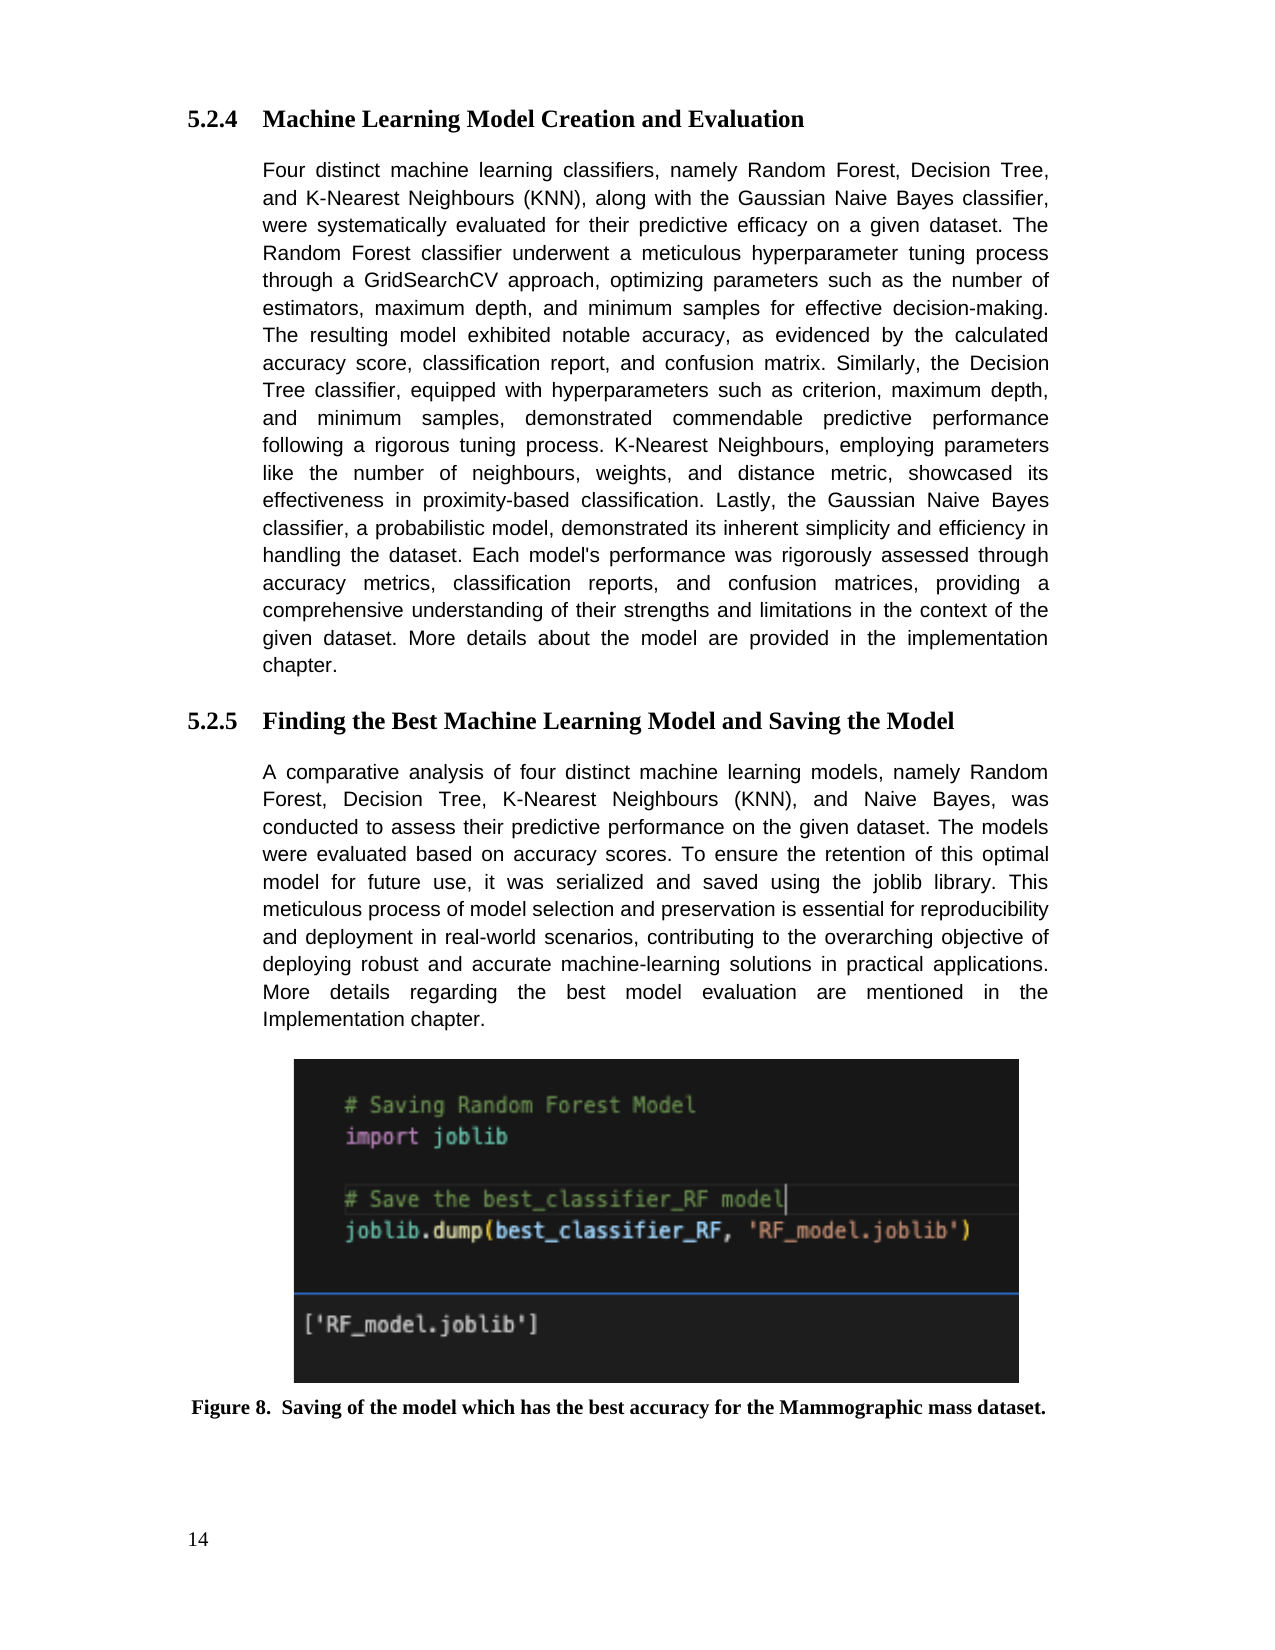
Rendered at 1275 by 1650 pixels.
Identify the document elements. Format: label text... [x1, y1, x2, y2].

text Figure 8. Saving of the model which has the best accuracy for the Mammographic mass dataset. [187, 1395, 1050, 1419]
picture [293, 1059, 1019, 1383]
text A comparative analysis of four distinct machine learning models, namely Random Forest, Decision Tree, K-Nearest Neighbours (KNN), and Naive Bayes, was conducted to assess their predictive performance on the given dataset. The models were evaluated based on accuracy scores. To ensure the retention of this optimal model for future use, it was serialized and saved using the joblib library. This meticulous process of model selection and preservation is essential for reproducibility and deployment in real-world scenarios, contributing to the overarching objective of deploying robust and accurate machine-learning solutions in practical applications. More details regarding the best model evaluation are mentioned in the Implementation chapter. [262, 759, 1050, 1031]
subtitle 5.2.5 Finding the Best Machine Learning Model and Saving the Model [187, 706, 990, 734]
text Four distinct machine learning classifiers, namely Random Forest, Decision Tree, and K-Nearest Neighbours (KNN), along with the Gaussian Naive Bayes classifier, were systematically evaluated for their predictive efficacy on a given dataset. The Random Forest classifier underwent a meticulous hyperparameter tuning process through a GridSearchCV approach, optimizing parameters such as the number of estimators, maximum depth, and minimum samples for effective decision-making. The resulting model exhibited notable accuracy, as evidenced by the calculated accuracy score, classification report, and confusion matrix. Similarly, the Decision Tree classifier, equipped with hyperparameters such as criterion, maximum depth, and minimum samples, demonstrated commendable predictive performance following a rigorous tuning process. K-Nearest Neighbours, employing parameters like the number of neighbours, weights, and distance metric, showcased its effectiveness in proximity-based classification. Lastly, the Gaussian Naive Bayes classifier, a probabilistic model, demonstrated its inherent simplicity and efficiency in handling the dataset. Each model's performance was rigorously assessed through accuracy metrics, classification reports, and confusion matrices, providing a comprehensive understanding of their strengths and limitations in the context of the given dataset. More details about the model are provided in the implementation chapter. [262, 158, 1050, 677]
subtitle 5.2.4 Machine Learning Model Creation and Evaluation [187, 104, 990, 133]
